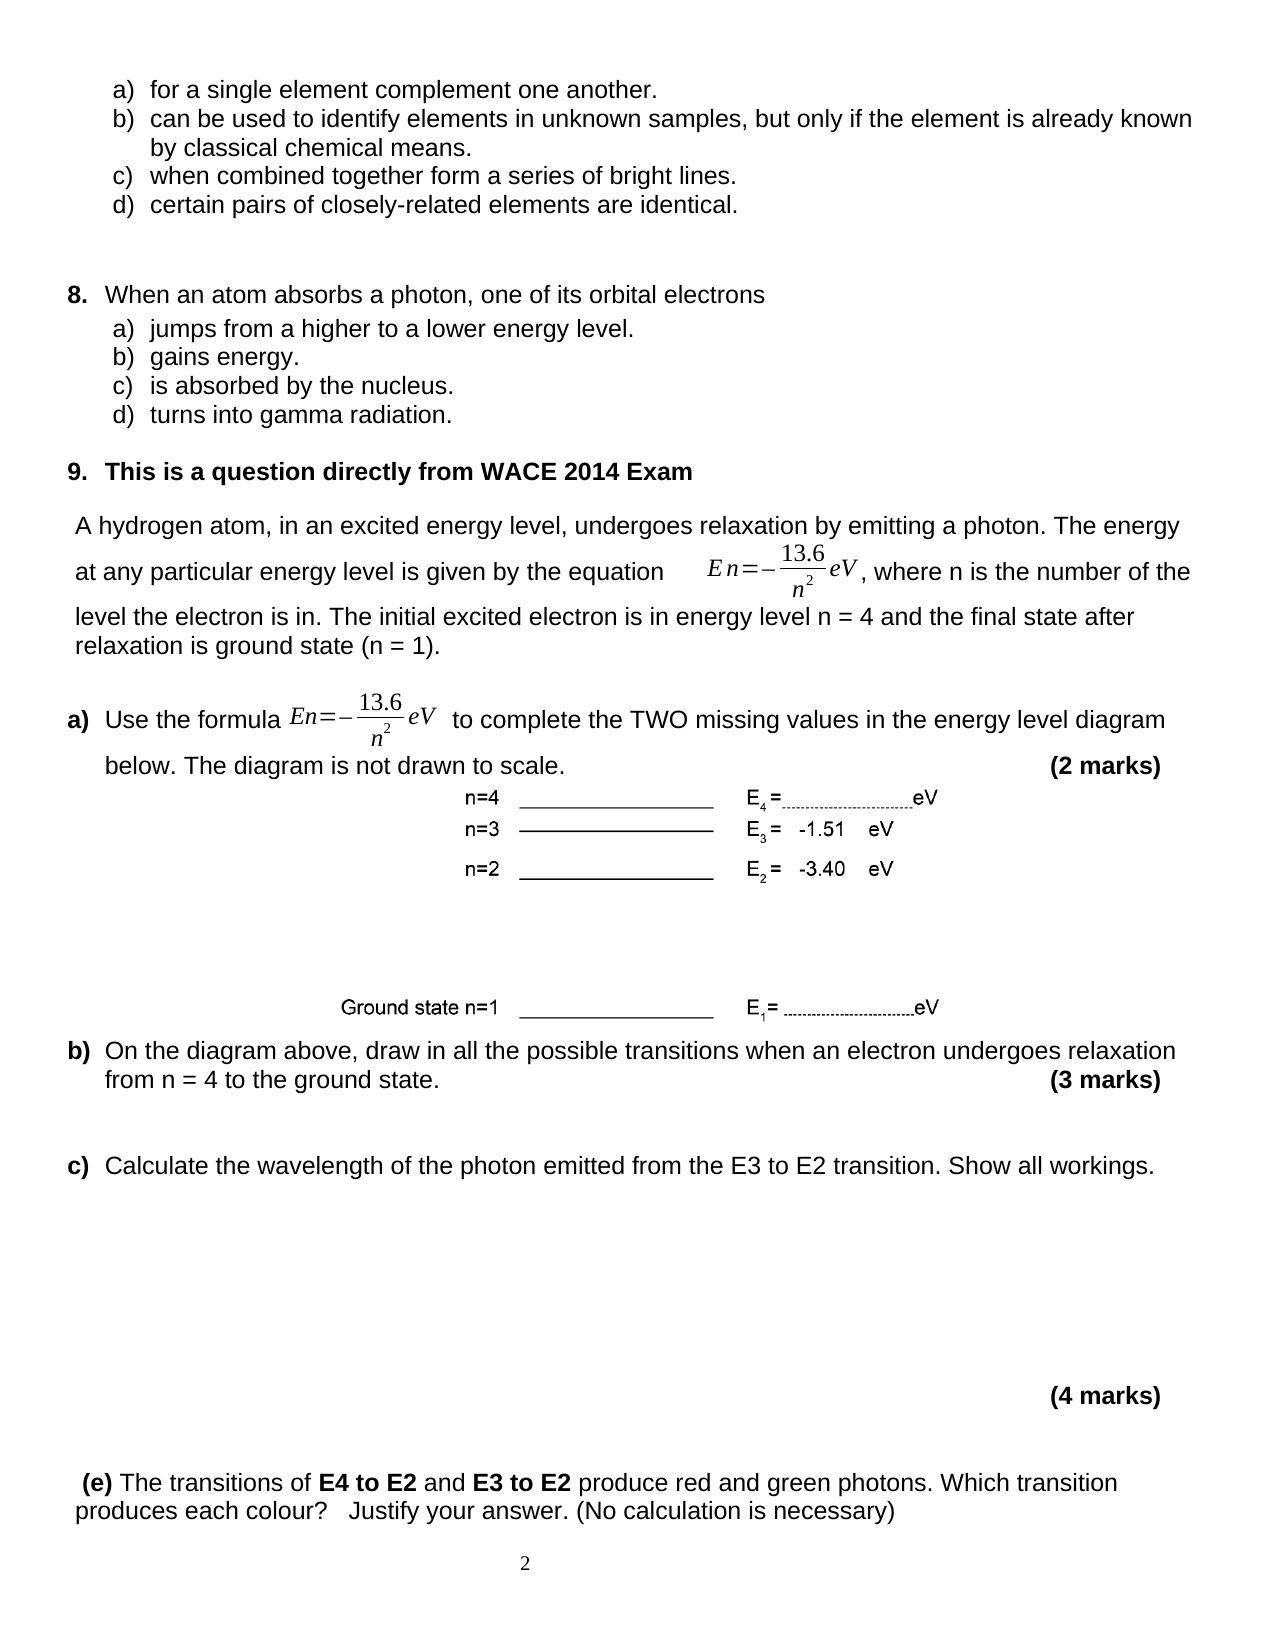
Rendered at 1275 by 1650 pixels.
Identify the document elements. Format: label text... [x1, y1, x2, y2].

list certain pairs of closely-related elements are identical. [112, 190, 1200, 219]
list This is a question directly from WACE 2014 Exam [67, 457, 1200, 486]
text (e) The transitions of E4 to E2 and E3 to E2 produce red and green photons. Which transition produces each colour? Justify your answer. (No calculation is necessary) [75, 1468, 1200, 1525]
list turns into gamma radiation. [112, 400, 1200, 428]
list gains energy. [112, 342, 1200, 371]
list can be used to identify elements in unknown samples, but only if the element is already known by classical chemical means. [112, 104, 1200, 161]
text A hydrogen atom, in an excited energy level, undergoes relaxation by emitting a photon. The energy at any particular energy level is given by the equation , where n is the number of the level the electron is in. The initial excited electron is in energy level n = 4 and the final state after relaxation is ground state (n = 1). [75, 511, 1200, 660]
list when combined together form a series of bright lines. [112, 161, 1200, 190]
text (4 marks) [975, 1381, 1200, 1410]
list On the diagram above, draw in all the possible transitions when an electron undergoes relaxation from n = 4 to the ground state. (3 marks) [67, 1036, 1200, 1094]
list for a single element complement one another. [112, 75, 1200, 104]
list is absorbed by the nucleus. [112, 371, 1200, 400]
list Use the formula to complete the TWO missing values in the energy level diagram below. The diagram is not drawn to scale. (2 marks) [67, 689, 1200, 780]
list When an atom absorbs a photon, one of its orbital electrons [67, 281, 1200, 309]
list Calculate the wavelength of the photon emitted from the E3 to E2 transition. Show all workings. [67, 1151, 1200, 1180]
list jumps from a higher to a lower energy level. [112, 313, 1200, 342]
